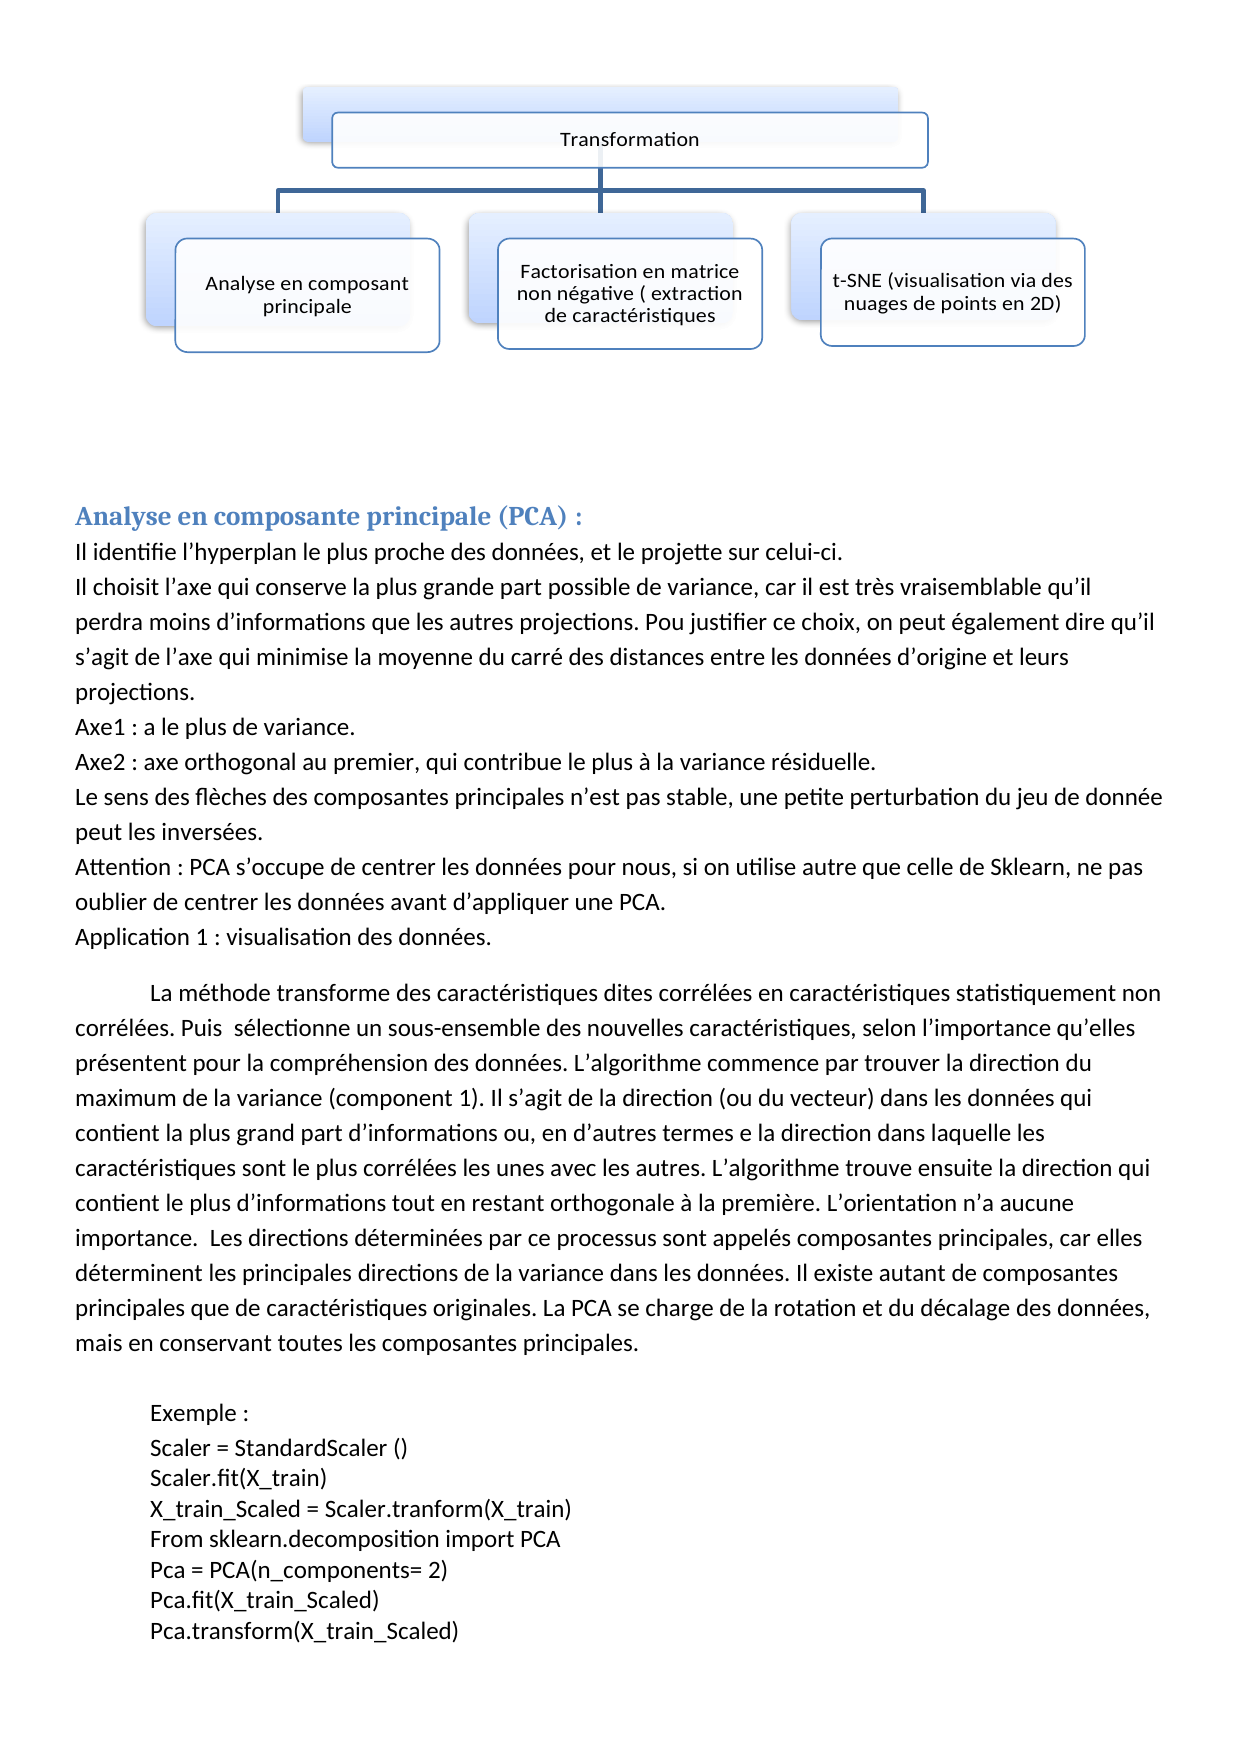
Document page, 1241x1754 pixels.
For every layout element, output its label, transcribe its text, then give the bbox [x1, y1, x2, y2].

text Scaler.fit(X_train) [150, 1463, 1165, 1493]
text From sklearn.decomposition import PCA [150, 1524, 1165, 1554]
text Il choisit l’axe qui conserve la plus grande part possible de variance, car il est très vraisemblable qu’il perdra moins d’informations que les autres projections. Pou justifier ce choix, on peut également dire qu’il s’agit de l’axe qui minimise la moyenne du carré des distances entre les données d’origine et leurs projections. [75, 571, 1165, 707]
text Pca.fit(X_train_Scaled) [150, 1585, 1165, 1615]
text Exemple : [150, 1397, 1165, 1428]
text Axe2 : axe orthogonal au premier, qui contribue le plus à la variance résiduelle. [75, 746, 1165, 777]
text Application 1 : visualisation des données. [75, 921, 1165, 952]
text Axe1 : a le plus de variance. [75, 711, 1165, 742]
text Scaler = StandardScaler () [150, 1432, 1165, 1463]
text La méthode transforme des caractéristiques dites corrélées en caractéristiques statistiquement non corrélées. Puis sélectionne un sous-ensemble des nouvelles caractéristiques, selon l’importance qu’elles présentent pour la compréhension des données. L’algorithme commence par trouver la direction du maximum de la variance (component 1). Il s’agit de la direction (ou du vecteur) dans les données qui contient la plus grand part d’informations ou, en d’autres termes e la direction dans laquelle les caractéristiques sont le plus corrélées les unes avec les autres. L’algorithme trouve ensuite la direction qui contient le plus d’informations tout en restant orthogonale à la première. L’orientation n’a aucune importance. Les directions déterminées par ce processus sont appelés composantes principales, car elles déterminent les principales directions de la variance dans les données. Il existe autant de composantes principales que de caractéristiques originales. La PCA se charge de la rotation et du décalage des données, mais en conservant toutes les composantes principales. [75, 977, 1165, 1358]
text X_train_Scaled = Scaler.tranform(X_train) [150, 1493, 1165, 1524]
text Le sens des flèches des composantes principales n’est pas stable, une petite perturbation du jeu de donnée peut les inversées. [75, 781, 1165, 847]
text Pca = PCA(n_components= 2) [150, 1554, 1165, 1585]
text Pca.transform(X_train_Scaled) [150, 1615, 1165, 1646]
text Il identifie l’hyperplan le plus proche des données, et le projette sur celui-ci. [75, 536, 1165, 567]
text Attention : PCA s’occupe de centrer les données pour nous, si on utilise autre que celle de Sklearn, ne pas oublier de centrer les données avant d’appliquer une PCA. [75, 851, 1165, 917]
subtitle Analyse en composante principale (PCA) : [75, 501, 1165, 532]
